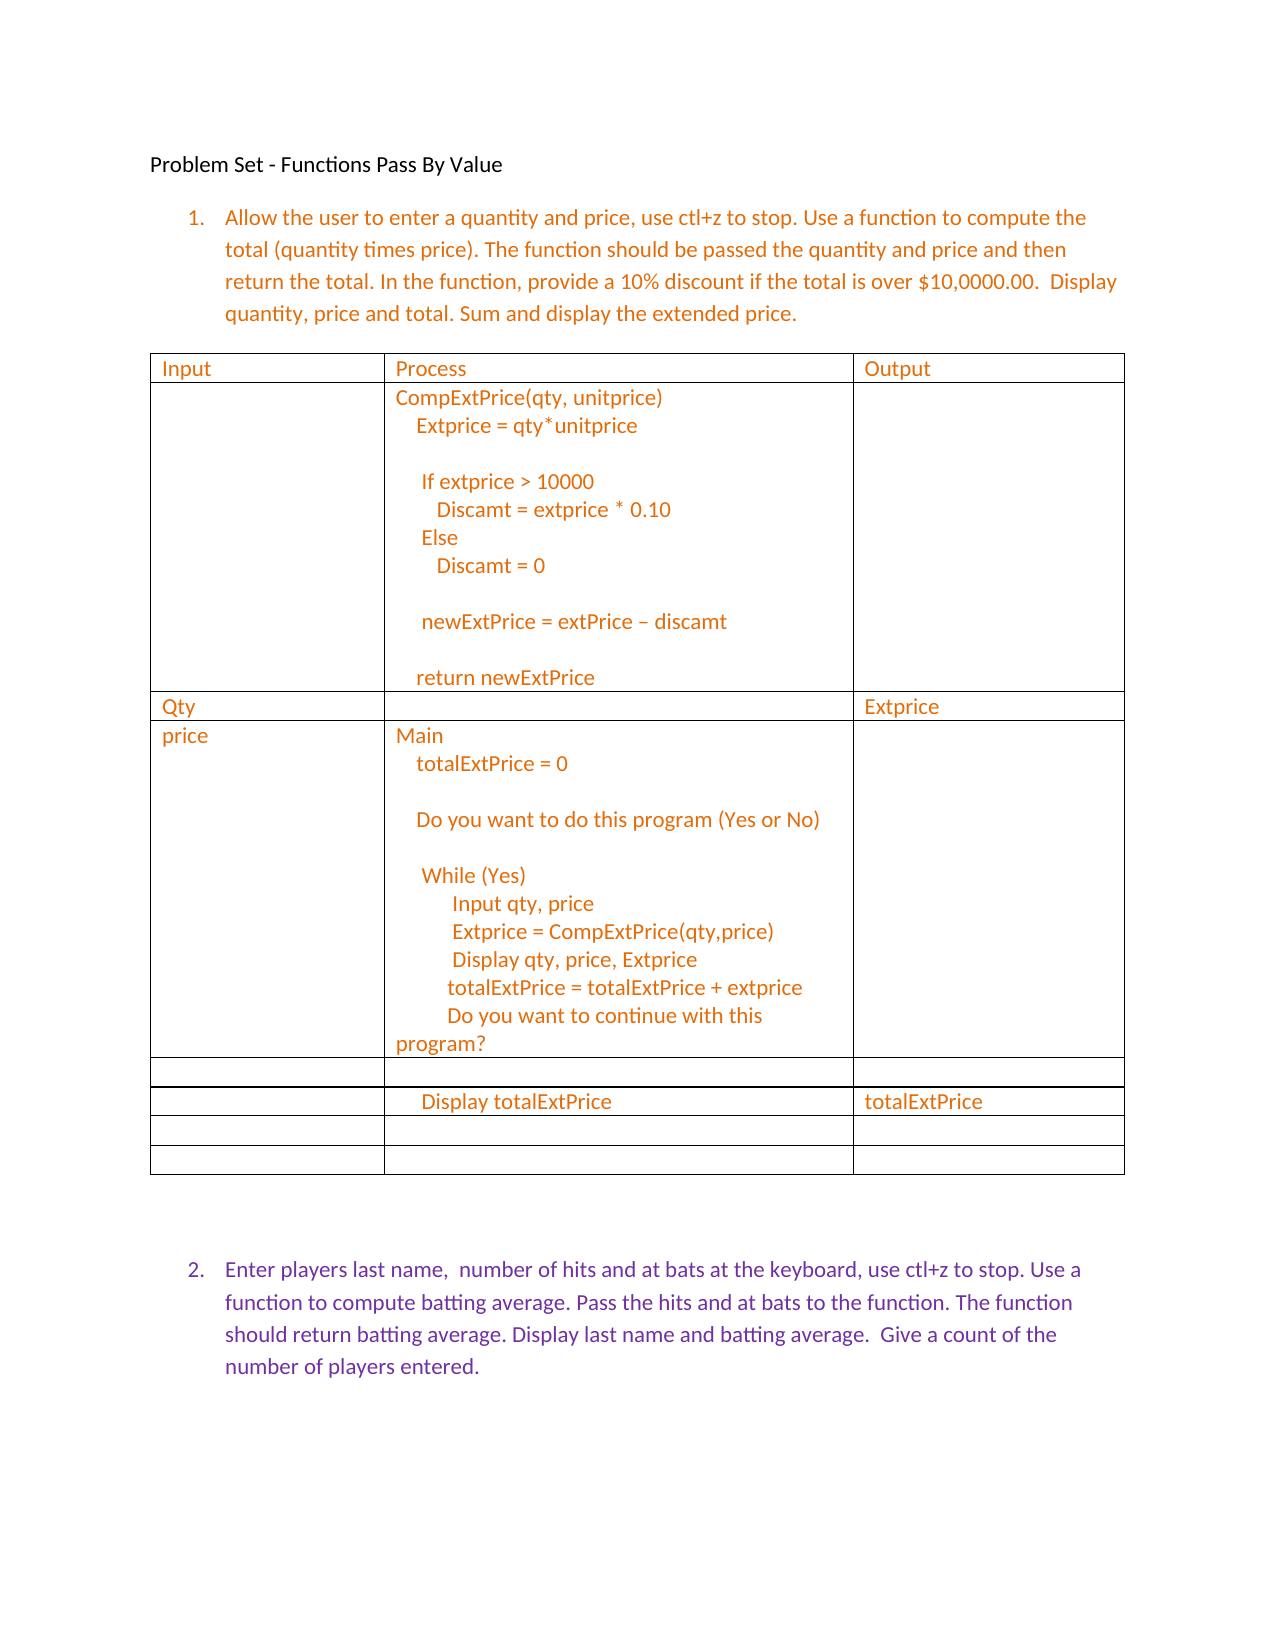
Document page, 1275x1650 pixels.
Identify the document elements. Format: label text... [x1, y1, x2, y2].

table_cell Extprice [854, 692, 1124, 720]
text Problem Set - Functions Pass By Value [150, 150, 1125, 178]
table_cell [854, 1116, 1124, 1144]
list Allow the user to enter a quantity and price, use ctl+z to stop. Use a function to compute the total (quantity times price). The function should be passed the quantity and price and then return the total. In the function, provide a 10% discount if the total is over $10,0000.00. Display quantity, price and total. Sum and display the extended price. [187, 203, 1125, 328]
table_cell Main totalExtPrice = 0 Do you want to do this program (Yes or No) While (Yes) Input qty, price Extprice = CompExtPrice(qty,price) Display qty, price, Extprice totalExtPrice = totalExtPrice + extprice Do you want to continue with this program? [385, 721, 853, 1057]
table_cell [151, 1116, 384, 1144]
table_cell [854, 1058, 1124, 1086]
table_cell [854, 383, 1124, 691]
table_cell Qty [151, 692, 384, 720]
table_header Input [151, 354, 384, 382]
table_cell [385, 1058, 853, 1086]
table_cell Display totalExtPrice [385, 1088, 853, 1115]
table_cell totalExtPrice [854, 1088, 1124, 1115]
table_cell [151, 1146, 384, 1173]
table_cell [385, 1146, 853, 1173]
table_cell [854, 1146, 1124, 1173]
table_header Output [854, 354, 1124, 382]
table_cell [385, 692, 853, 720]
table_header Process [385, 354, 853, 382]
table_cell [385, 1116, 853, 1144]
table_cell [151, 1058, 384, 1086]
list Enter players last name, number of hits and at bats at the keyboard, use ctl+z to stop. Use a function to compute batting average. Pass the hits and at bats to the function. The function should return batting average. Display last name and batting average. Give a count of the number of players entered. [187, 1256, 1125, 1380]
table_cell [151, 1088, 384, 1115]
table_cell price [151, 721, 384, 1057]
table_cell [151, 383, 384, 691]
table_cell CompExtPrice(qty, unitprice) Extprice = qty*unitprice If extprice > 10000 Discamt = extprice * 0.10 Else Discamt = 0 newExtPrice = extPrice – discamt return newExtPrice [385, 383, 853, 691]
table_cell [854, 721, 1124, 1057]
